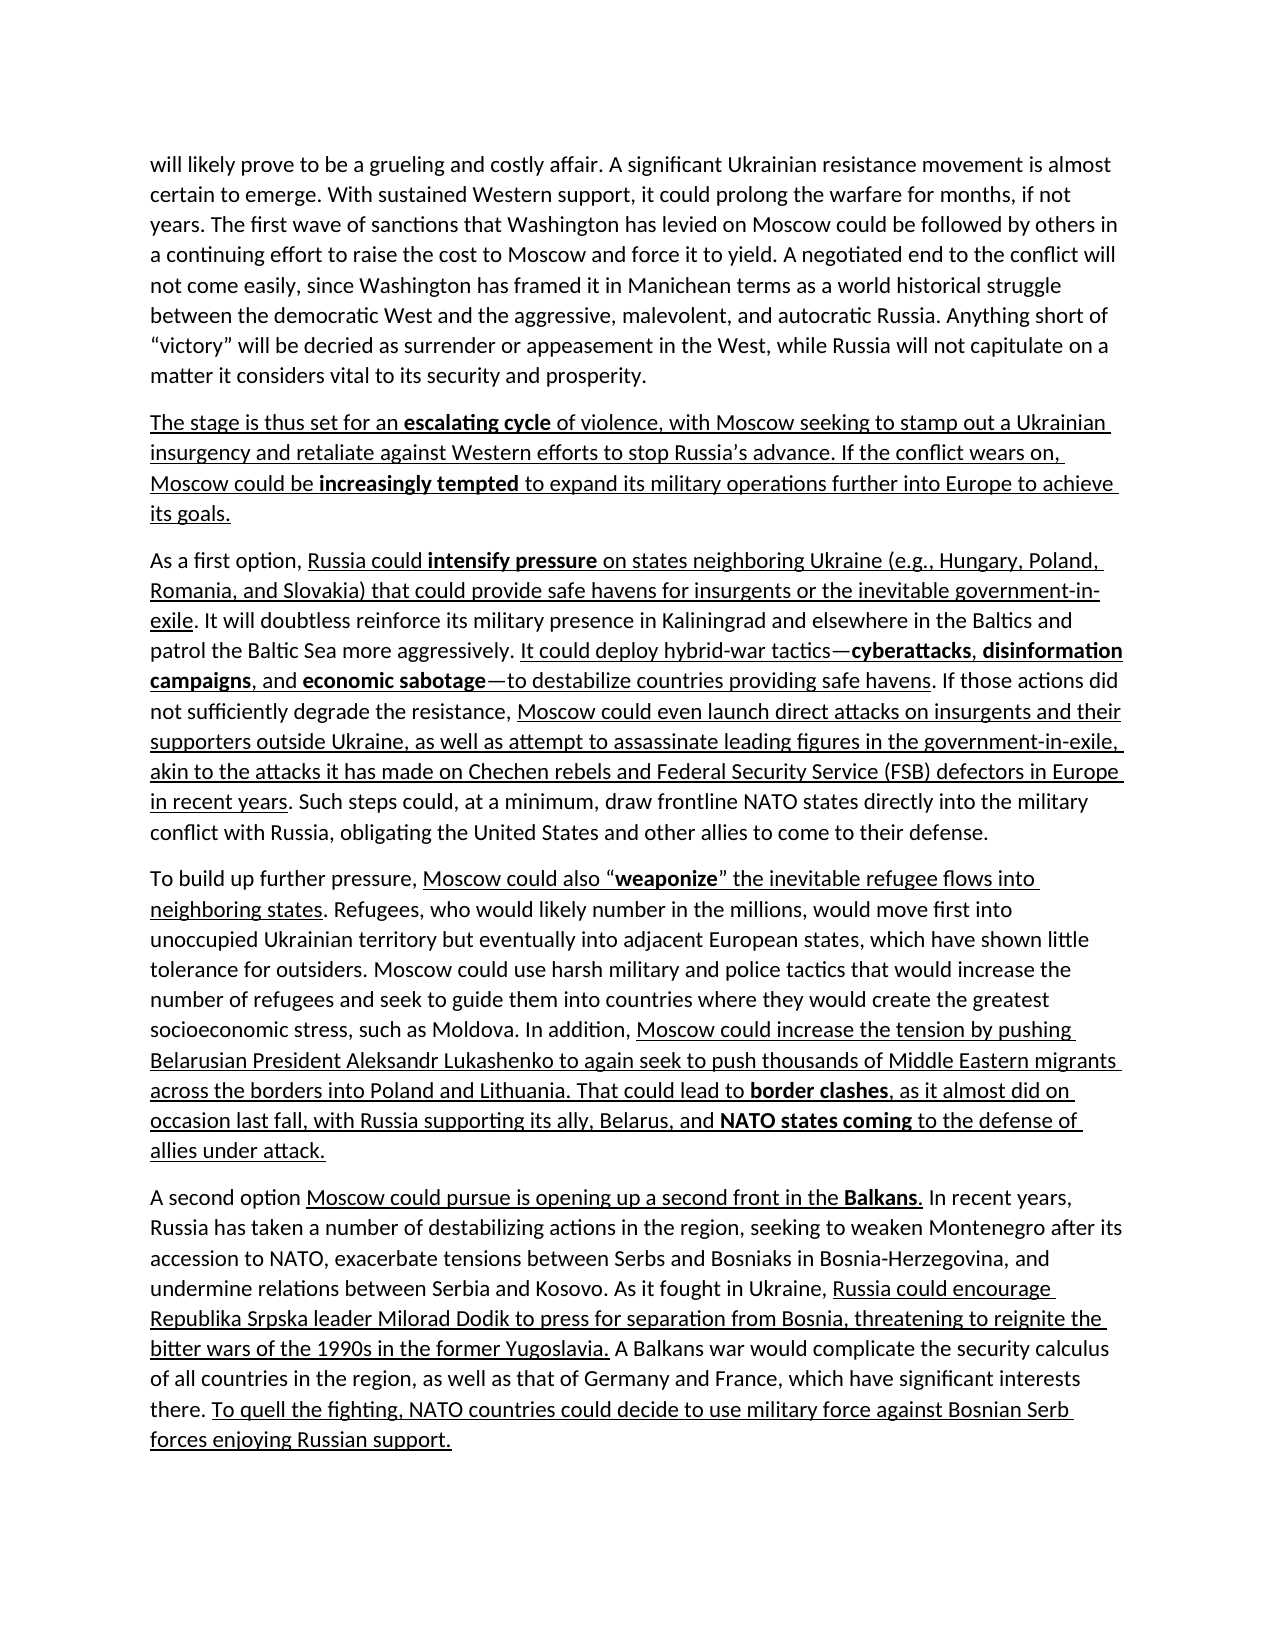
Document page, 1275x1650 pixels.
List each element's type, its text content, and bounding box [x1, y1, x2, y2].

text To build up further pressure, Moscow could also “weaponize” the inevitable refugee flows into neighboring states. Refugees, who would likely number in the millions, would move first into unoccupied Ukrainian territory but eventually into adjacent European states, which have shown little tolerance for outsiders. Moscow could use harsh military and police tactics that would increase the number of refugees and seek to guide them into countries where they would create the greatest socioeconomic stress, such as Moldova. In addition, Moscow could increase the tension by pushing Belarusian President Aleksandr Lukashenko to again seek to push thousands of Middle Eastern migrants across the borders into Poland and Lithuania. That could lead to border clashes, as it almost did on occasion last fall, with Russia supporting its ally, Belarus, and NATO states coming to the defense of allies under attack. [150, 864, 1125, 1164]
text A second option Moscow could pursue is opening up a second front in the Balkans. In recent years, Russia has taken a number of destabilizing actions in the region, seeking to weaken Montenegro after its accession to NATO, exacerbate tensions between Serbs and Bosniaks in Bosnia-Herzegovina, and undermine relations between Serbia and Kosovo. As it fought in Ukraine, Russia could encourage Republika Srpska leader Milorad Dodik to press for separation from Bosnia, threatening to reignite the bitter wars of the 1990s in the former Yugoslavia. A Balkans war would complicate the security calculus of all countries in the region, as well as that of Germany and France, which have significant interests there. To quell the fighting, NATO countries could decide to use military force against Bosnian Serb forces enjoying Russian support. [150, 1183, 1125, 1453]
text The stage is thus set for an escalating cycle of violence, with Moscow seeking to stamp out a Ukrainian insurgency and retaliate against Western efforts to stop Russia’s advance. If the conflict wears on, Moscow could be increasingly tempted to expand its military operations further into Europe to achieve its goals. [150, 408, 1125, 527]
text As a first option, Russia could intensify pressure on states neighboring Ukraine (e.g., Hungary, Poland, Romania, and Slovakia) that could provide safe havens for insurgents or the inevitable government-in-exile. It will doubtless reinforce its military presence in Kaliningrad and elsewhere in the Baltics and patrol the Baltic Sea more aggressively. It could deploy hybrid-war tactics—cyberattacks, disinformation campaigns, and economic sabotage—to destabilize countries providing safe havens. If those actions did not sufficiently degrade the resistance, Moscow could even launch direct attacks on insurgents and their supporters outside Ukraine, as well as attempt to assassinate leading figures in the government-in-exile, akin to the attacks it has made on Chechen rebels and Federal Security Service (FSB) defectors in Europe in recent years. Such steps could, at a minimum, draw frontline NATO states directly into the military conflict with Russia, obligating the United States and other allies to come to their defense. [150, 546, 1125, 846]
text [150, 150, 1125, 389]
